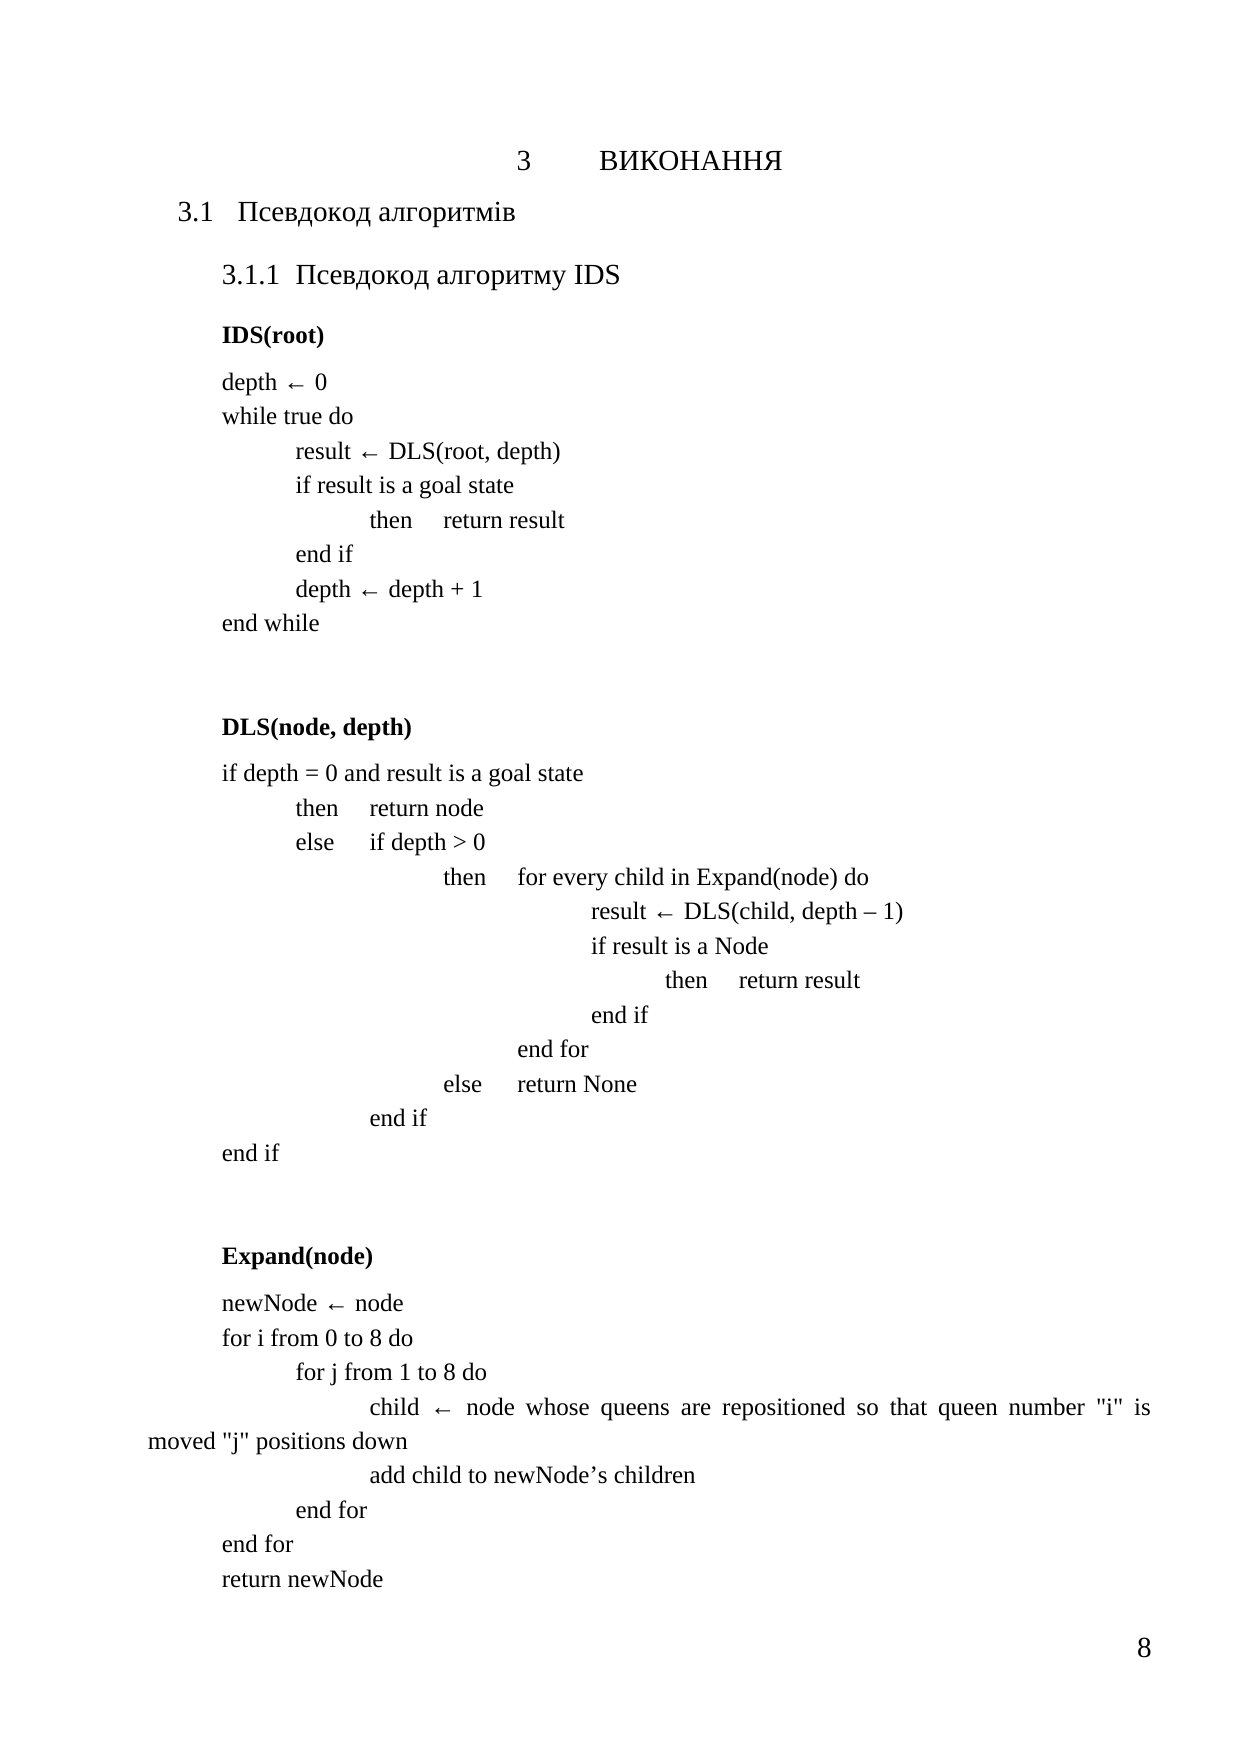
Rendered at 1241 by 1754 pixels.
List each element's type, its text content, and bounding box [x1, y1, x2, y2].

subtitle Псевдокод алгоритмів [177, 194, 1152, 228]
text DLS(node, depth) [148, 712, 1152, 740]
text end for [148, 1529, 1152, 1558]
text result ← DLS(child, depth – 1) [148, 896, 1152, 925]
text while true do [148, 401, 1152, 430]
text depth ← depth + 1 [148, 574, 1152, 602]
text end if [148, 1000, 1152, 1029]
text end for [148, 1034, 1152, 1063]
text else if depth > 0 [148, 827, 1152, 856]
text depth ← 0 [148, 367, 1152, 396]
text end if [148, 1138, 1152, 1167]
text result ← DLS(root, depth) [148, 436, 1152, 464]
text if result is a goal state [148, 470, 1152, 499]
text then return result [148, 505, 1152, 533]
text then return node [148, 793, 1152, 822]
text add child to newNode’s children [148, 1461, 1152, 1489]
text for j from 1 to 8 do [148, 1357, 1152, 1386]
text for i from 0 to 8 do [148, 1323, 1152, 1351]
text end for [148, 1495, 1152, 1524]
subtitle Псевдокод алгоритму IDS [148, 257, 1152, 291]
text child ← node whose queens are repositioned so that queen number "i" is moved "j" positions down [148, 1392, 1152, 1455]
text Expand(node) [148, 1241, 1152, 1270]
text if depth = 0 and result is a goal state [148, 758, 1152, 787]
text end if [148, 539, 1152, 568]
text then return result [148, 965, 1152, 994]
text return newNode [148, 1564, 1152, 1593]
text else return None [148, 1069, 1152, 1098]
subtitle Виконання [148, 143, 1152, 177]
text if result is a Node [148, 931, 1152, 960]
text IDS(root) [148, 320, 1152, 348]
text then for every child in Expand(node) do [148, 862, 1152, 891]
text end while [148, 608, 1152, 637]
text end if [148, 1103, 1152, 1132]
text newNode ← node [148, 1288, 1152, 1317]
